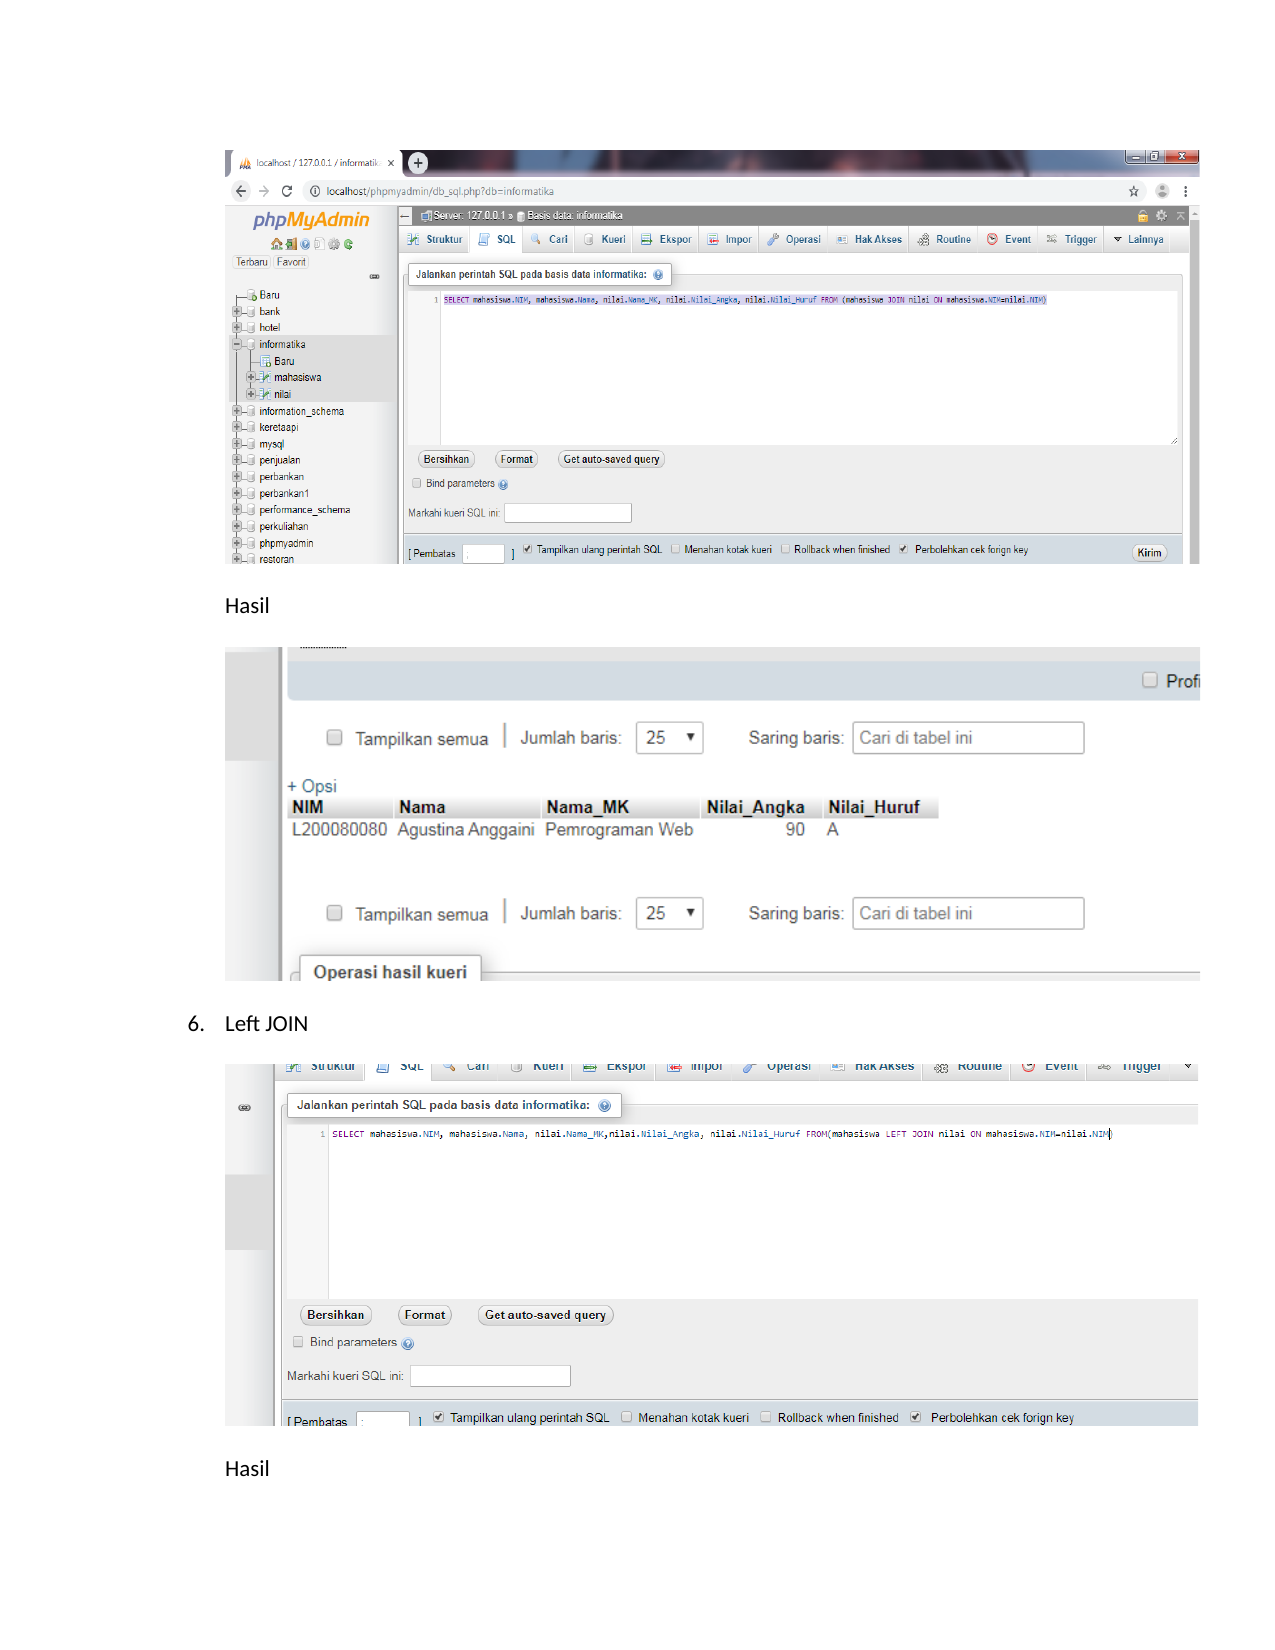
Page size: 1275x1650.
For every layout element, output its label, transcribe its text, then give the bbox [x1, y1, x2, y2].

list Hasil [225, 591, 1125, 619]
list Hasil [225, 1454, 1125, 1482]
picture [225, 647, 1200, 981]
list Left JOIN [187, 1009, 1125, 1037]
picture [225, 1064, 1199, 1426]
picture [225, 150, 1200, 564]
